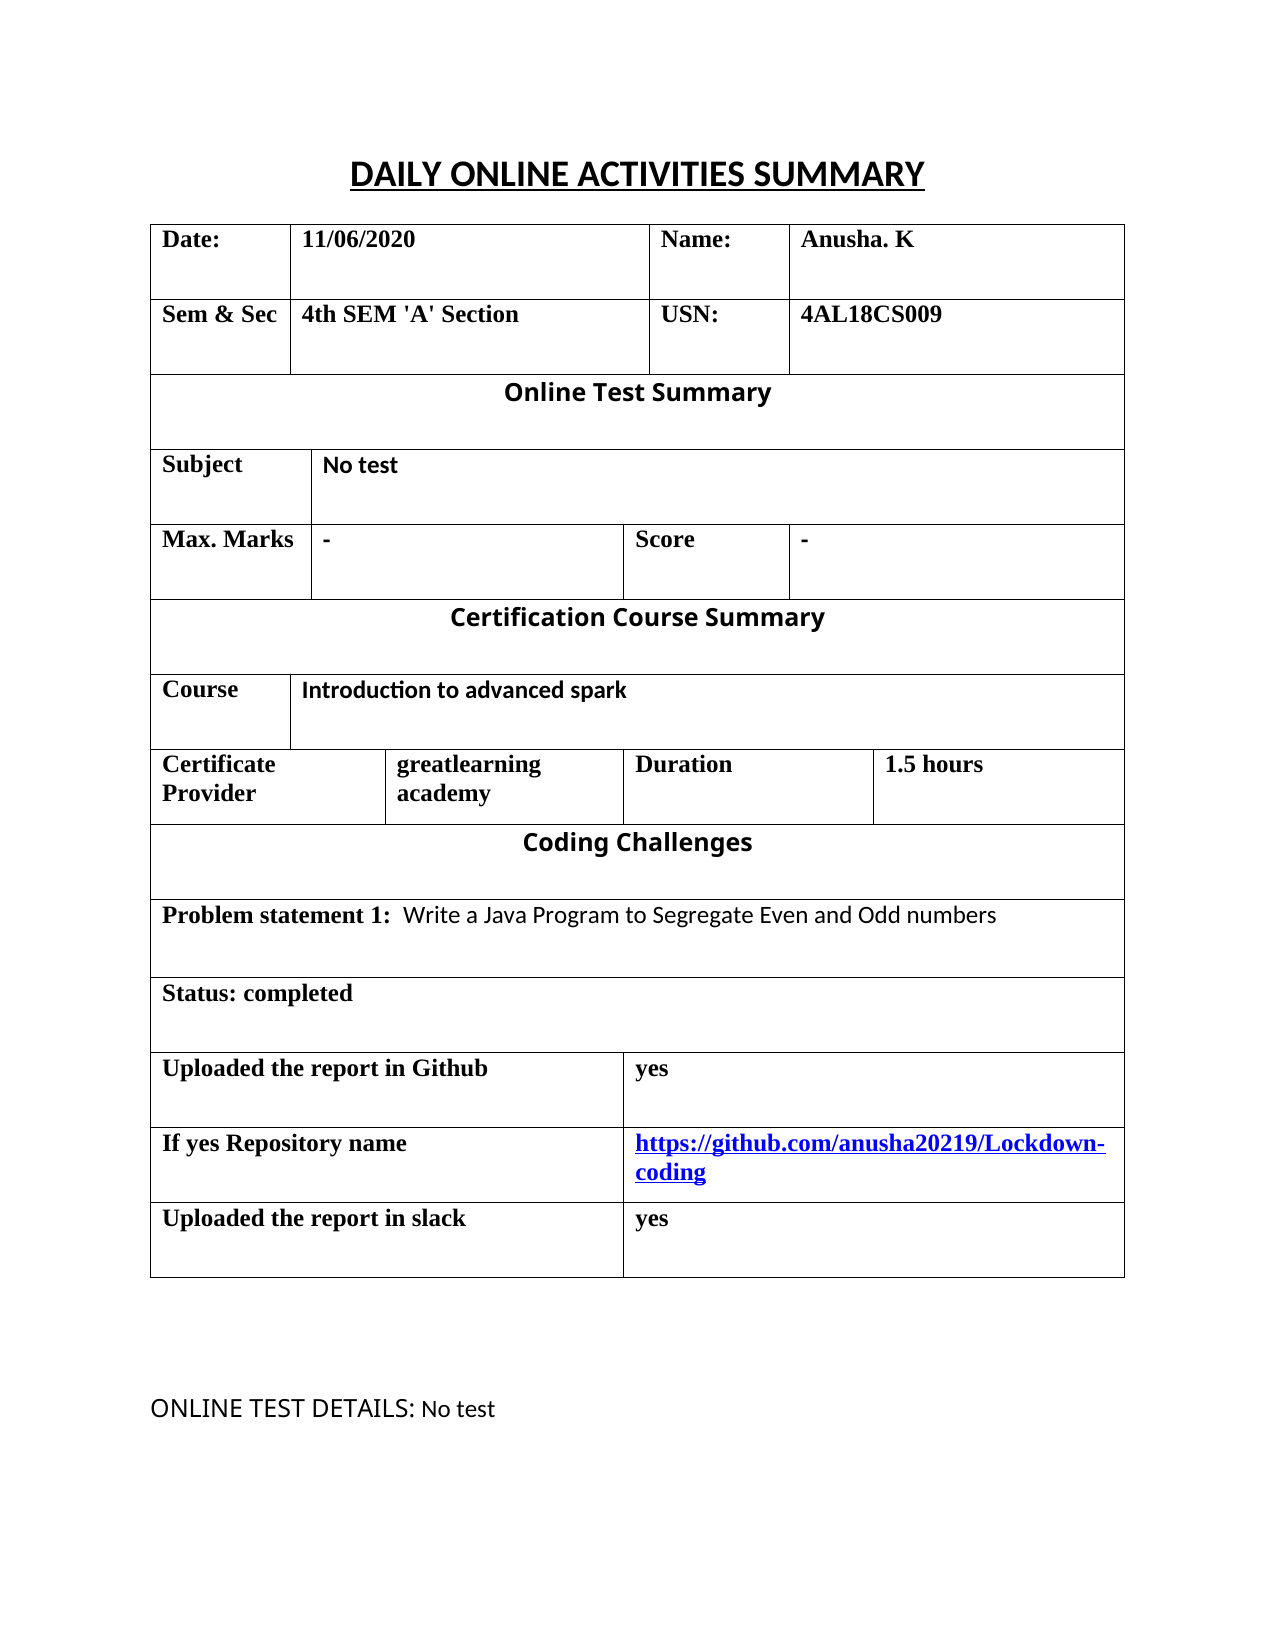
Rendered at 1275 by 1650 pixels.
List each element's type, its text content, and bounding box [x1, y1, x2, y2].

table_cell Uploaded the report in slack [151, 1203, 623, 1277]
table_cell Uploaded the report in Github [151, 1053, 623, 1127]
table_cell yes [624, 1203, 1124, 1277]
table_cell Subject [151, 450, 311, 523]
table_cell https://github.com/anusha20219/Lockdown-coding [624, 1128, 1124, 1202]
table_cell yes [624, 1053, 1124, 1127]
table_cell Course [151, 675, 290, 748]
table_header Name: [650, 225, 789, 298]
table_cell - [790, 525, 1124, 598]
table_cell Introduction to advanced spark [291, 675, 1124, 748]
text ONLINE TEST DETAILS: No test [150, 1391, 1125, 1425]
table_header 11/06/2020 [291, 225, 649, 298]
table_cell Certification Course Summary [151, 600, 1124, 673]
table_cell greatlearning academy [386, 750, 623, 823]
table_cell Duration [624, 750, 873, 823]
table_cell Max. Marks [151, 525, 311, 598]
table_cell Score [624, 525, 789, 598]
table_cell 4th SEM 'A' Section [291, 300, 649, 373]
table_cell - [312, 525, 623, 598]
table_header Anusha. K [790, 225, 1124, 298]
table_cell Status: completed [151, 978, 1124, 1052]
table_cell Sem & Sec [151, 300, 290, 373]
table_cell Online Test Summary [151, 375, 1124, 448]
table_cell 4AL18CS009 [790, 300, 1124, 373]
table_cell Problem statement 1: Write a Java Program to Segregate Even and Odd numbers [151, 900, 1124, 977]
table_header Date: [151, 225, 290, 298]
table_cell No test [312, 450, 1124, 523]
table_cell Certificate Provider [151, 750, 385, 823]
text DAILY ONLINE ACTIVITIES SUMMARY [150, 150, 1125, 196]
table_cell USN: [650, 300, 789, 373]
table_cell 1.5 hours [874, 750, 1124, 823]
table_cell If yes Repository name [151, 1128, 623, 1202]
table_cell Coding Challenges [151, 825, 1124, 898]
